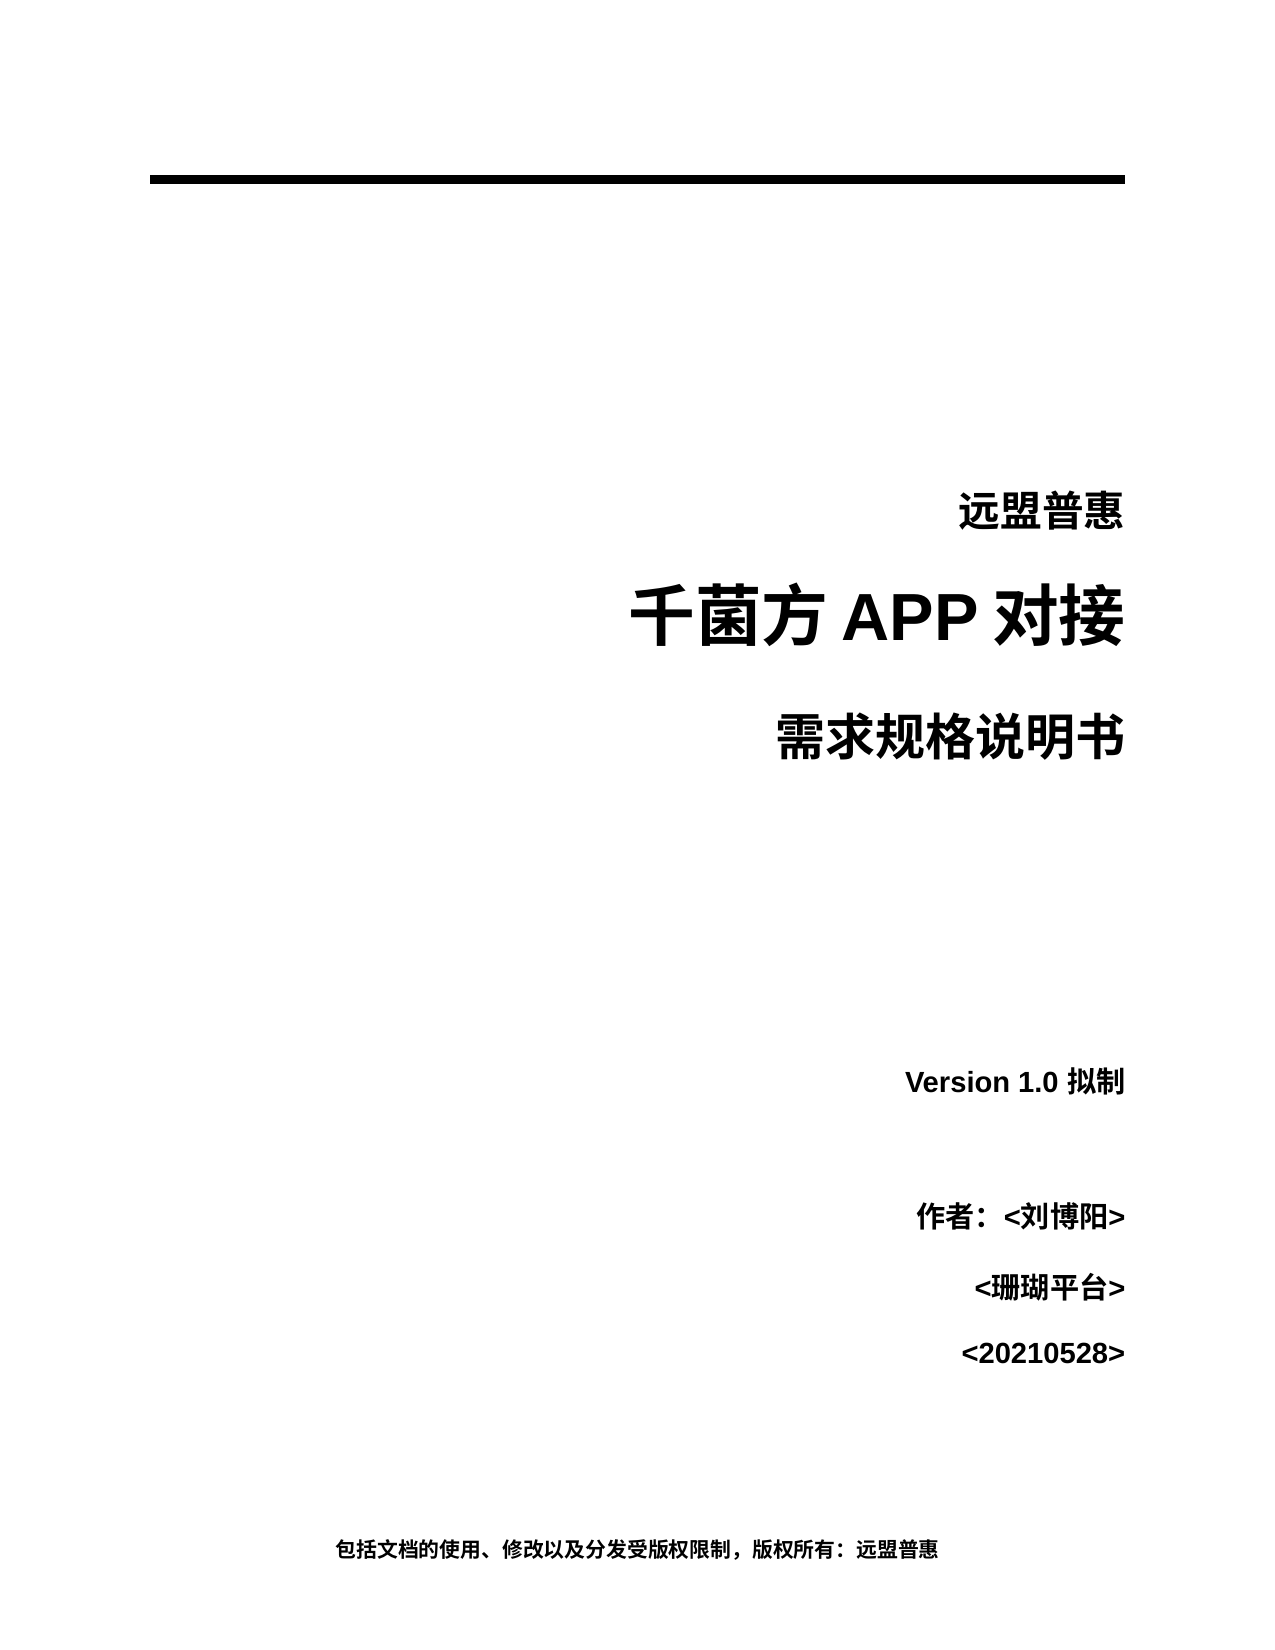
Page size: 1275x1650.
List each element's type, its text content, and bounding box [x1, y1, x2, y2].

text 远盟普惠 [150, 467, 1125, 538]
title 千菌方APP对接 [150, 563, 1125, 660]
text <珊瑚平台> [150, 1265, 1125, 1307]
text Version 1.0 拟制 [150, 1059, 1125, 1101]
title 需求规格说明书 [150, 697, 1125, 770]
text 作者：<刘博阳> [150, 1193, 1125, 1236]
text <20210528> [150, 1336, 1125, 1370]
